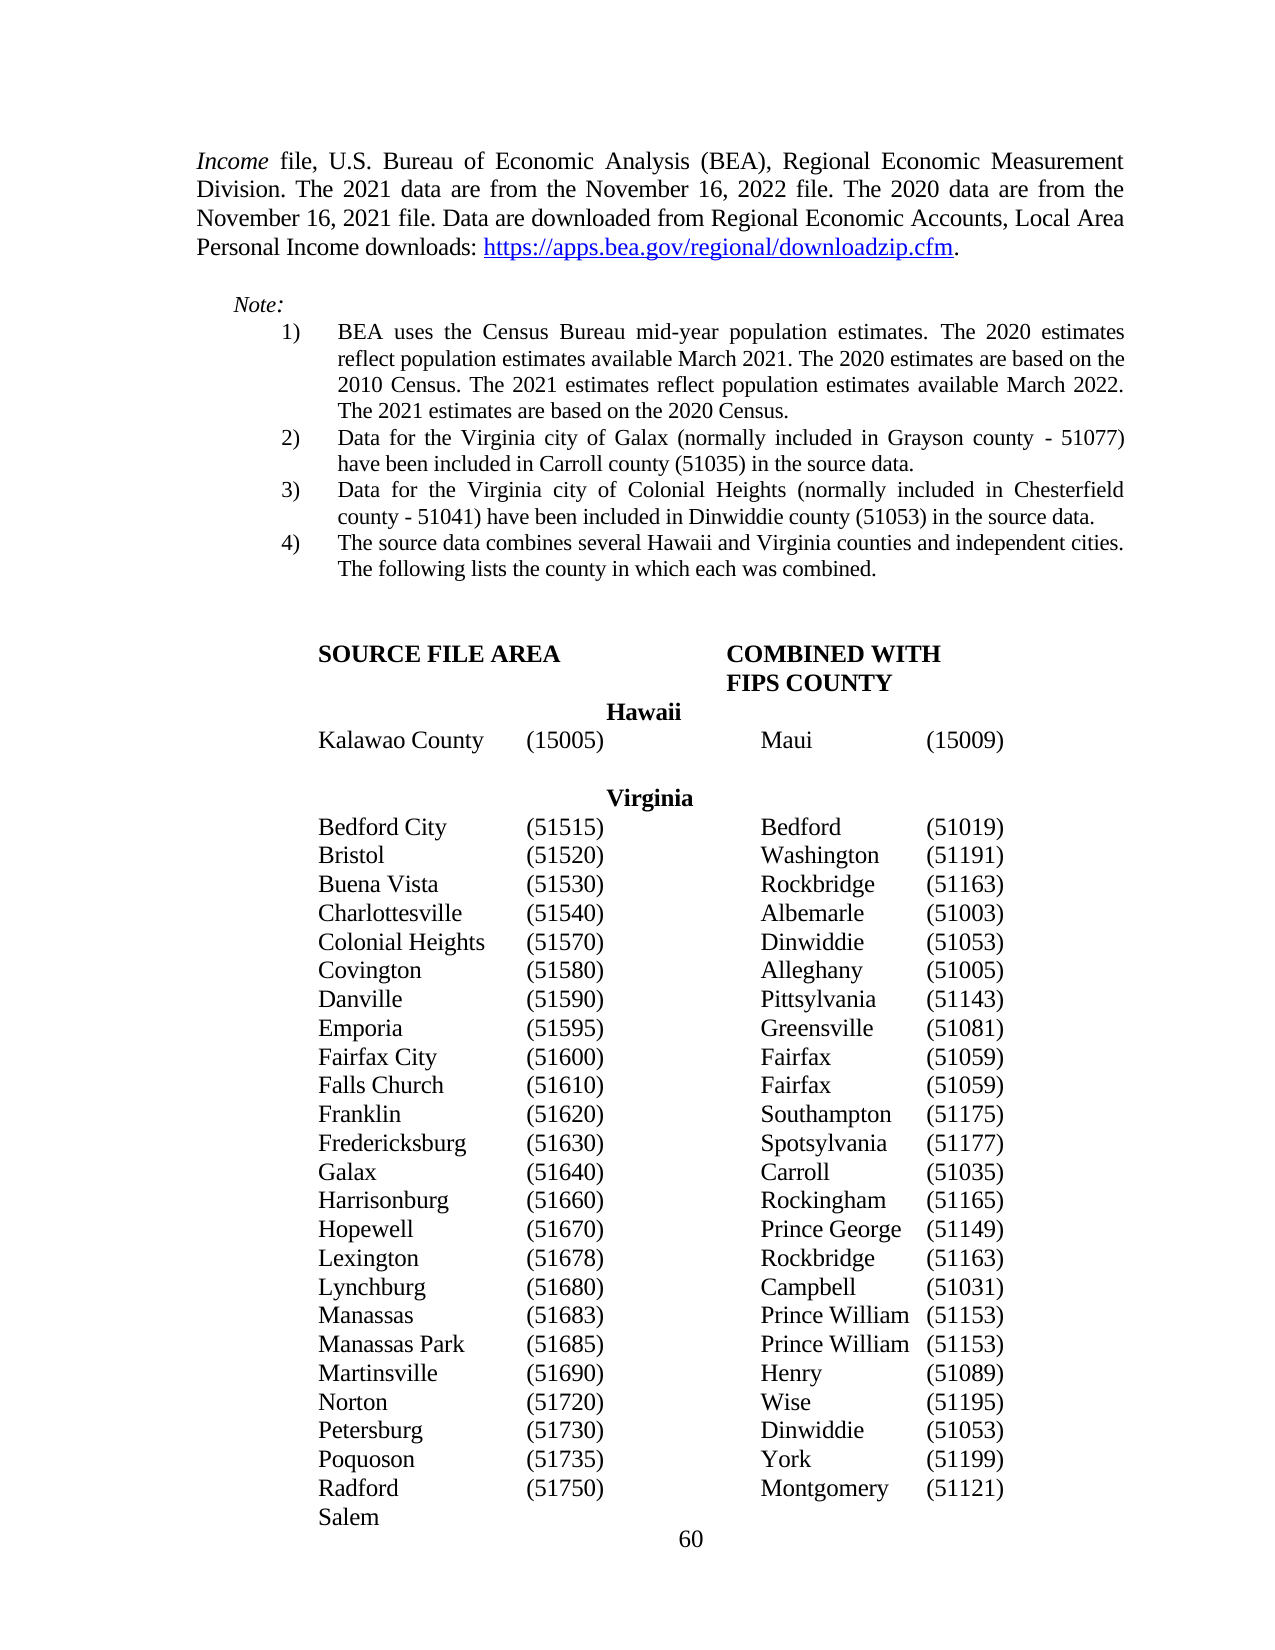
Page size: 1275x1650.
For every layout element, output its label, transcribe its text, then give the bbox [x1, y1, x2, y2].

text Hawaii [150, 697, 1125, 726]
text Petersburg (51730) Dinwiddie (51053) [150, 1416, 1125, 1444]
text Fairfax City (51600) Fairfax (51059) [150, 1042, 1125, 1071]
list Data for the Virginia city of Galax (normally included in Grayson county - 51077) have been included in Carroll county (51035) in the source data. [281, 424, 1125, 476]
text Radford (51750) Montgomery (51121) [150, 1473, 1125, 1502]
text Danville (51590) Pittsylvania (51143) [150, 984, 1125, 1013]
text Hopewell (51670) Prince George (51149) [150, 1214, 1125, 1243]
text Manassas Park (51685) Prince William (51153) [150, 1329, 1125, 1358]
text Charlottesville (51540) Albemarle (51003) [150, 898, 1125, 927]
text Salem (51775) Roanoke (51161) [150, 1502, 1125, 1531]
text Martinsville (51690) Henry (51089) [150, 1358, 1125, 1387]
text Colonial Heights (51570) Dinwiddie (51053) [150, 927, 1125, 956]
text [150, 146, 1125, 261]
text Manassas (51683) Prince William (51153) [150, 1301, 1125, 1329]
text Bedford City (51515) Bedford (51019) [150, 812, 1125, 841]
text Note: [150, 289, 1125, 318]
text Harrisonburg (51660) Rockingham (51165) [150, 1186, 1125, 1214]
text Poquoson (51735) York (51199) [150, 1444, 1125, 1473]
text FIPS COUNTY [150, 668, 1125, 697]
text Fredericksburg (51630) Spotsylvania (51177) [150, 1128, 1125, 1157]
text Kalawao County (15005) Maui (15009) [150, 726, 1125, 754]
list The source data combines several Hawaii and Virginia counties and independent cities. The following lists the county in which each was combined. [281, 529, 1125, 582]
text Falls Church (51610) Fairfax (51059) [150, 1071, 1125, 1099]
list BEA uses the Census Bureau mid-year population estimates. The 2020 estimates reflect population estimates available March 2021. The 2020 estimates are based on the 2010 Census. The 2021 estimates reflect population estimates available March 2022. The 2021 estimates are based on the 2020 Census. [281, 318, 1125, 424]
text Lexington (51678) Rockbridge (51163) [150, 1243, 1125, 1272]
list Data for the Virginia city of Colonial Heights (normally included in Chesterfield county - 51041) have been included in Dinwiddie county (51053) in the source data. [281, 476, 1125, 529]
text SOURCE FILE AREA COMBINED WITH [150, 639, 1125, 668]
text Virginia [150, 783, 1125, 812]
text Lynchburg (51680) Campbell (51031) [150, 1272, 1125, 1301]
text Norton (51720) Wise (51195) [150, 1387, 1125, 1416]
text Franklin (51620) Southampton (51175) [150, 1099, 1125, 1128]
text Buena Vista (51530) Rockbridge (51163) [150, 869, 1125, 898]
text Covington (51580) Alleghany (51005) [150, 956, 1125, 984]
text Emporia (51595) Greensville (51081) [150, 1013, 1125, 1042]
text Galax (51640) Carroll (51035) [150, 1157, 1125, 1186]
text Bristol (51520) Washington (51191) [150, 841, 1125, 869]
